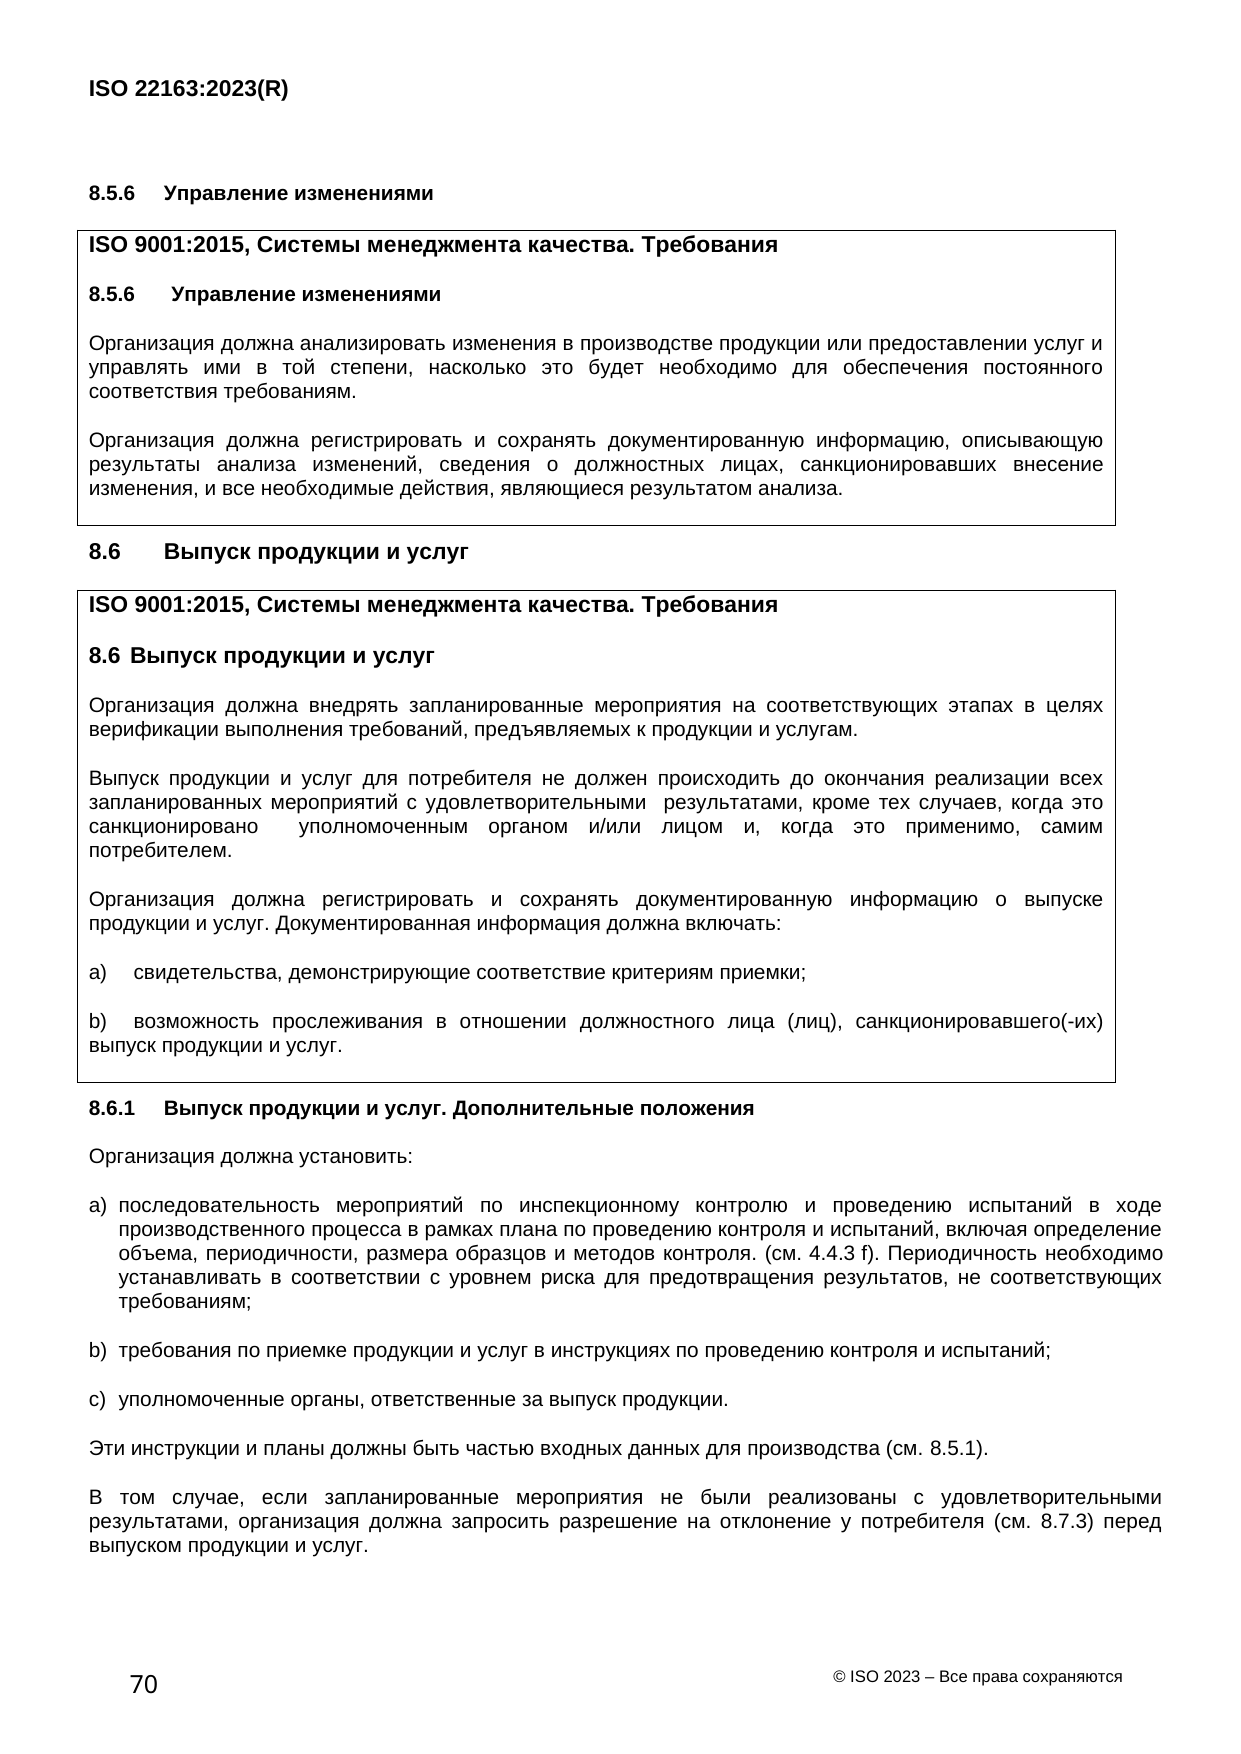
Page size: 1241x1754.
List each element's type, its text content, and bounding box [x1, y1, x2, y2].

text В том случае, если запланированные мероприятия не были реализованы с удовлетворительными результатами, организация должна запросить разрешение на отклонение у потребителя (см. 8.7.3) перед выпуском продукции и услуг. [89, 1485, 1163, 1557]
text b) требования по приемке продукции и услуг в инструкциях по проведению контроля и испытаний; [89, 1338, 1163, 1362]
subtitle 8.5.6 Управление изменениями [89, 181, 1163, 204]
table_header ISO 9001:2015, Системы менеджмента качества. Требования 8.5.6 Управление изменениями Организация должна анализировать изменения в производстве продукции или предоставлении услуг и управлять ими в той степени, насколько это будет необходимо для обеспечения постоянного соответствия требованиям. Организация должна регистрировать и сохранять документированную информацию, описывающую результаты анализа изменений, сведения о должностных лицах, санкционировавших внесение изменения, и все необходимые действия, являющиеся результатом анализа. [78, 231, 1115, 524]
table_header ISO 9001:2015, Системы менеджмента качества. Требования 8.6 Выпуск продукции и услуг Организация должна внедрять запланированные мероприятия на соответствующих этапах в целях верификации выполнения требований, предъявляемых к продукции и услугам. Выпуск продукции и услуг для потребителя не должен происходить до окончания реализации всех запланированных мероприятий с удовлетворительными результатами, кроме тех случаев, когда это санкционировано уполномоченным органом и/или лицом и, когда это применимо, самим потребителем. Организация должна регистрировать и сохранять документированную информацию о выпуске продукции и услуг. Документированная информация должна включать: a) свидетельства, демонстрирующие соответствие критериям приемки; b) возможность прослеживания в отношении должностного лица (лиц), санкционировавшего(-их) выпуск продукции и услуг. [78, 591, 1115, 1082]
text a) последовательность мероприятий по инспекционному контролю и проведению испытаний в ходе производственного процесса в рамках плана по проведению контроля и испытаний, включая определение объема, периодичности, размера образцов и методов контроля. (см. 4.4.3 f). Периодичность необходимо устанавливать в соответствии с уровнем риска для предотвращения результатов, не соответствующих требованиям; [89, 1193, 1163, 1313]
text c) уполномоченные органы, ответственные за выпуск продукции. [89, 1387, 1163, 1411]
subtitle 8.6 Выпуск продукции и услуг [89, 538, 1163, 564]
text Эти инструкции и планы должны быть частью входных данных для производства (см. 8.5.1). [89, 1436, 1163, 1460]
subtitle 8.6.1 Выпуск продукции и услуг. Дополнительные положения [89, 1095, 1163, 1119]
text Организация должна установить: [89, 1144, 1163, 1168]
